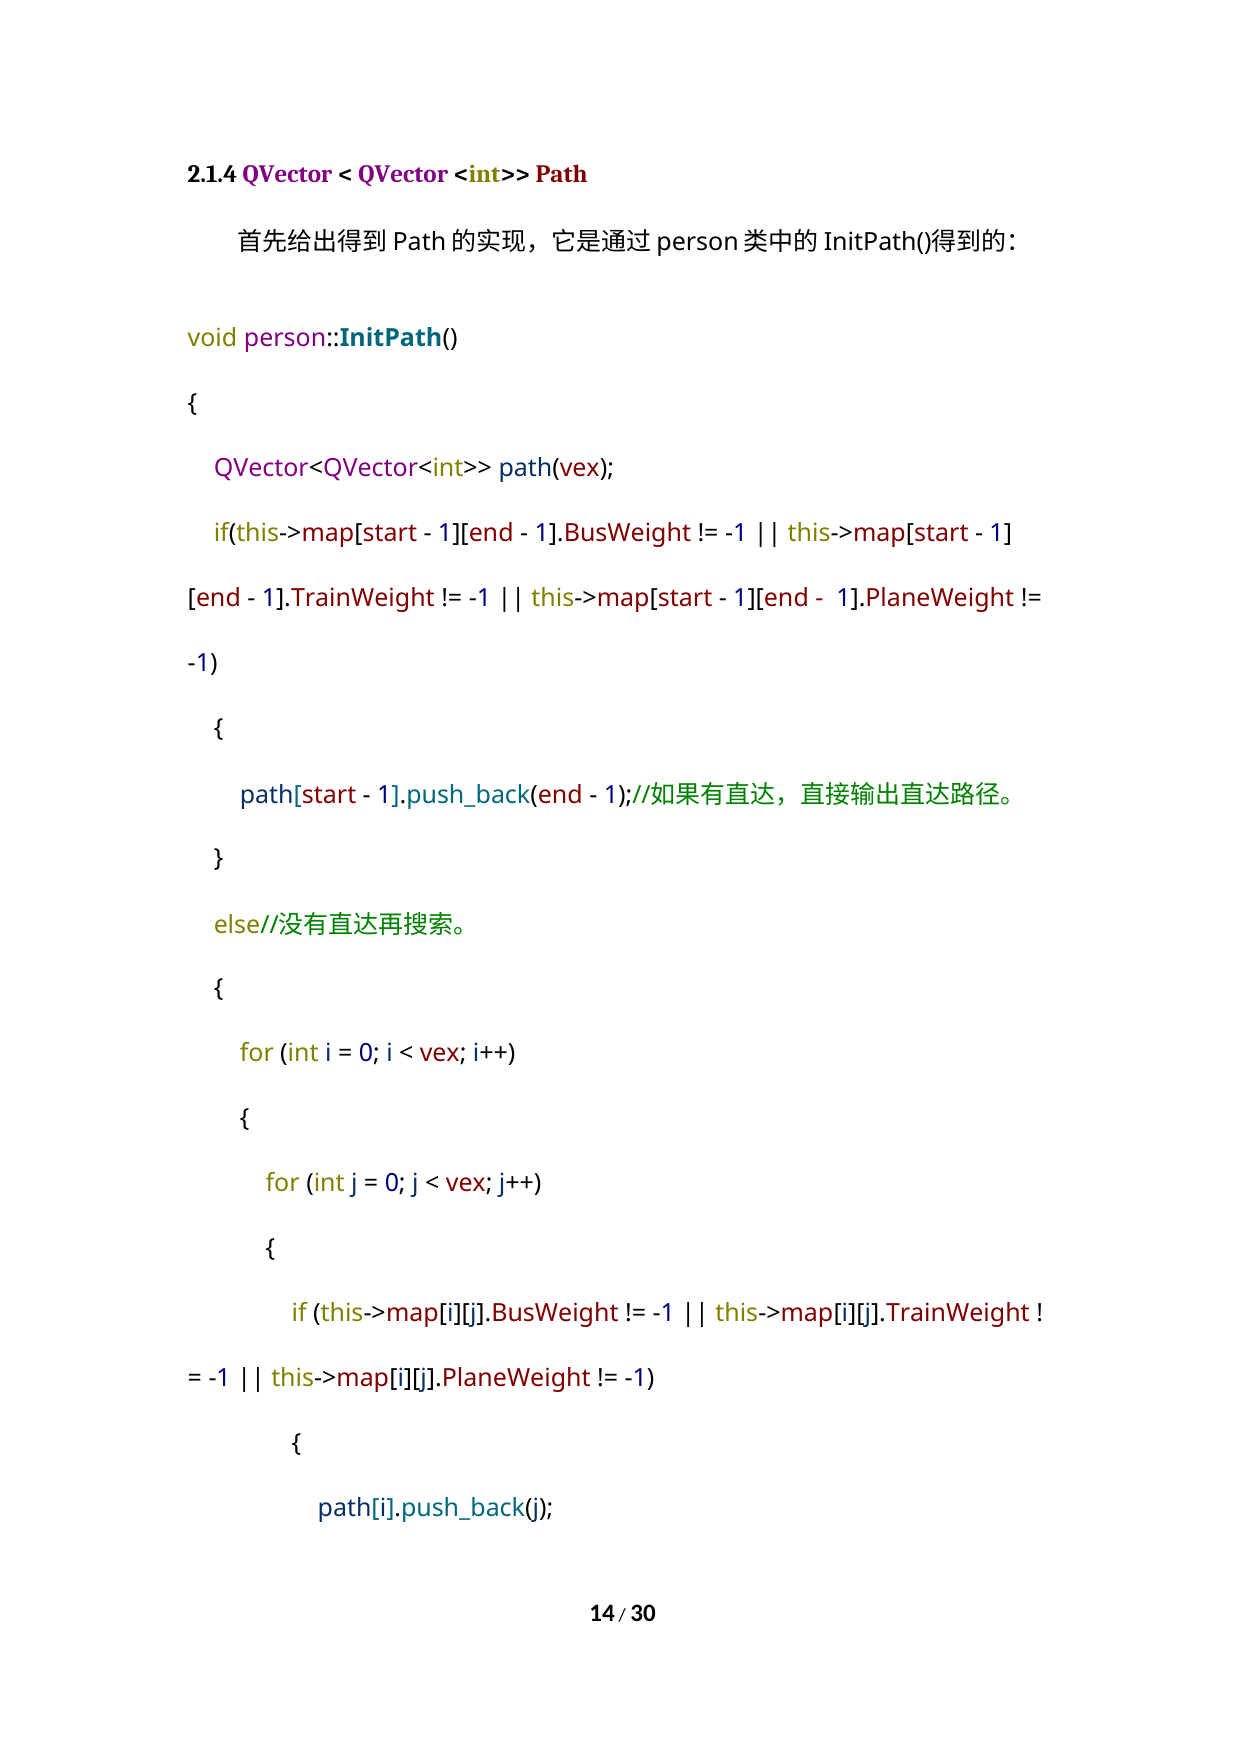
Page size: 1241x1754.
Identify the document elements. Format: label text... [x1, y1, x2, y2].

subtitle 2.1.4 QVector < QVector <int>> Path [187, 158, 1053, 191]
text path[start - 1].push_back(end - 1);//如果有直达，直接输出直达路径。 [187, 760, 1053, 825]
text { [187, 695, 1053, 760]
text 首先给出得到Path的实现，它是通过person类中的InitPath()得到的： [187, 207, 1053, 272]
text { [187, 1215, 1053, 1280]
text { [187, 1410, 1053, 1475]
text else//没有直达再搜索。 [187, 890, 1053, 955]
text void person::InitPath() [187, 305, 1053, 370]
text if(this->map[start - 1][end - 1].BusWeight != -1 || this->map[start - 1][end - 1].TrainWeight != -1 || this->map[start - 1][end - 1].PlaneWeight != -1) [187, 500, 1053, 695]
text for (int j = 0; j < vex; j++) [187, 1150, 1053, 1215]
text for (int i = 0; i < vex; i++) [187, 1020, 1053, 1085]
text } [187, 825, 1053, 890]
text { [187, 370, 1053, 435]
text path[i].push_back(j); [187, 1475, 1053, 1540]
text { [187, 955, 1053, 1020]
text if (this->map[i][j].BusWeight != -1 || this->map[i][j].TrainWeight != -1 || this->map[i][j].PlaneWeight != -1) [187, 1280, 1053, 1410]
text QVector<QVector<int>> path(vex); [187, 435, 1053, 500]
text { [187, 1085, 1053, 1150]
